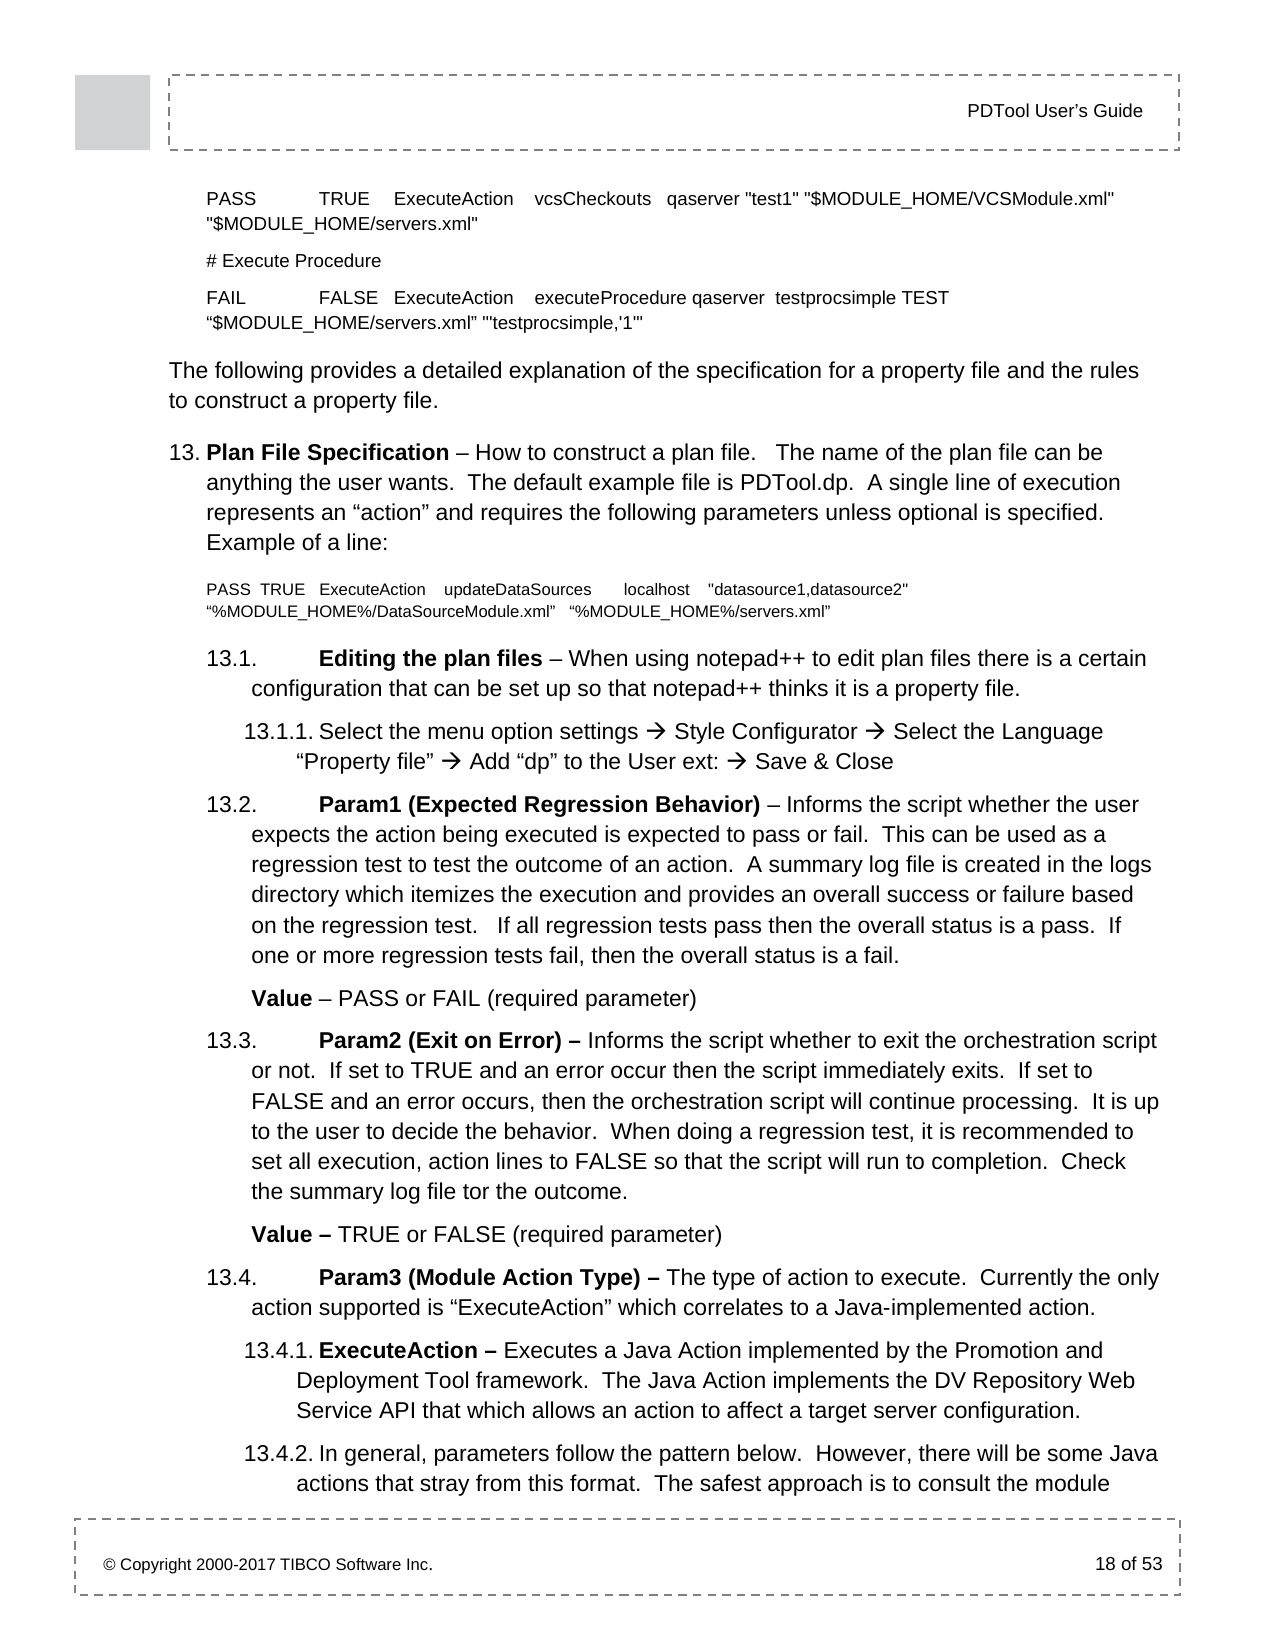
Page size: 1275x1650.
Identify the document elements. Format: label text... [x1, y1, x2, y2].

list Param3 (Module Action Type) – The type of action to execute. Currently the only action supported is “ExecuteAction” which correlates to a Java-implemented action. [206, 1264, 1161, 1320]
list Editing the plan files – When using notepad++ to edit plan files there is a certain configuration that can be set up so that notepad++ thinks it is a property file. [206, 645, 1161, 702]
list ExecuteAction – Executes a Java Action implemented by the Promotion and Deployment Tool framework. The Java Action implements the DV Repository Web Service API that which allows an action to affect a target server configuration. [244, 1337, 1161, 1423]
list Plan File Specification – How to construct a plan file. The name of the plan file can be anything the user wants. The default example file is PDTool.dp. A single line of execution represents an “action” and requires the following parameters unless optional is specified. Example of a line: [169, 438, 1161, 556]
list Param1 (Expected Regression Behavior) – Informs the script whether the user expects the action being executed is expected to pass or fail. This can be used as a regression test to test the outcome of an action. A summary log file is created in the logs directory which itemizes the execution and provides an overall success or failure based on the regression test. If all regression tests pass then the overall status is a pass. If one or more regression tests fail, then the overall status is a fail. [206, 791, 1161, 968]
list Param2 (Exit on Error) – Informs the script whether to exit the orchestration script or not. If set to TRUE and an error occur then the script immediately exits. If set to FALSE and an error occurs, then the orchestration script will continue processing. It is up to the user to decide the behavior. When doing a regression test, it is recommended to set all execution, action lines to FALSE so that the script will run to completion. Check the summary log file tor the outcome. [206, 1027, 1161, 1205]
text FAIL FALSE ExecuteAction executeProcedure qaserver testprocsimple TEST “$MODULE_HOME/servers.xml” "'testprocsimple,'1'" [206, 287, 1161, 333]
text # Execute Procedure [206, 249, 1161, 271]
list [244, 1440, 1161, 1496]
text The following provides a detailed explanation of the specification for a property file and the rules to construct a property file. [169, 357, 1161, 414]
text Value – TRUE or FALSE (required parameter) [251, 1221, 1161, 1247]
list Select the menu option settings Style Configurator Select the Language “Property file” Add “dp” to the User ext: Save & Close [244, 718, 1161, 774]
text Value – PASS or FAIL (required parameter) [251, 984, 1161, 1011]
text PASS TRUE ExecuteAction updateDataSources localhost "datasource1,datasource2" “%MODULE_HOME%/DataSourceModule.xml” “%MODULE_HOME%/servers.xml” [206, 580, 1161, 621]
text PASS TRUE ExecuteAction vcsCheckouts qaserver "test1" "$MODULE_HOME/VCSModule.xml" "$MODULE_HOME/servers.xml" [206, 187, 1161, 234]
